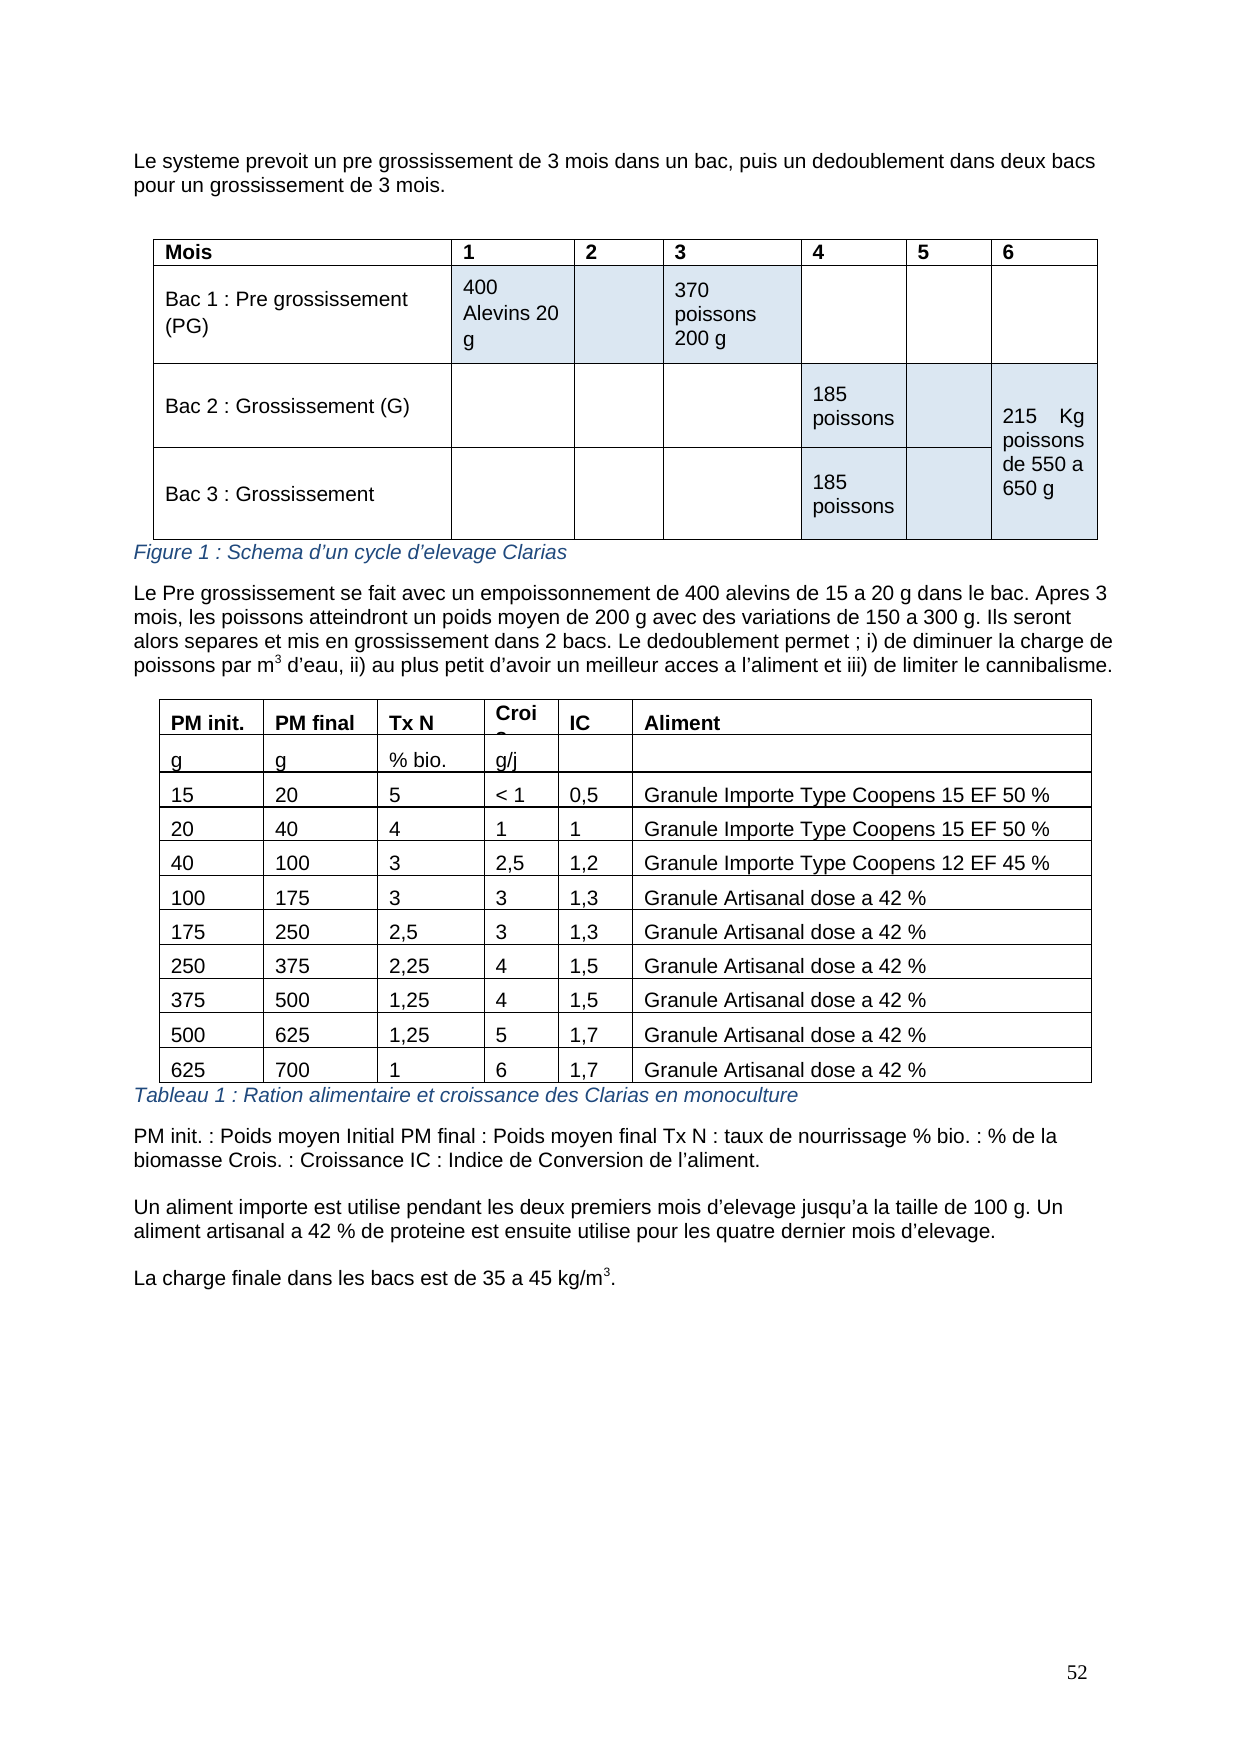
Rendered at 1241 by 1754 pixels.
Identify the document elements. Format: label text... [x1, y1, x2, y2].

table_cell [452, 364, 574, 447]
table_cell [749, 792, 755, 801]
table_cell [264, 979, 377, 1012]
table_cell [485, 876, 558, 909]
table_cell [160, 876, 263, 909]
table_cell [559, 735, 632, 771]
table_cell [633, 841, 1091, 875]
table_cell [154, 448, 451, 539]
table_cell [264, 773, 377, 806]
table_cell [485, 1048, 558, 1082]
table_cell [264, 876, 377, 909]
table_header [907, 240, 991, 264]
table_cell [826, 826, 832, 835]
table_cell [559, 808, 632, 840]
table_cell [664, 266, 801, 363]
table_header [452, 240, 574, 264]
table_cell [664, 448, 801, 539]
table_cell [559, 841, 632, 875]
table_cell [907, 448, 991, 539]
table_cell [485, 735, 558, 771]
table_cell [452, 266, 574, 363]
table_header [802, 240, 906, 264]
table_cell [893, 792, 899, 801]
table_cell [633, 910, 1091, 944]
text PM init. : Poids moyen Initial PM final : Poids moyen final Tx N : taux de nourrissage % bio. : % de la biomasse Crois. : Croissance IC : Indice de Conversion de l’aliment. [133, 1124, 1117, 1172]
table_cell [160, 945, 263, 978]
text Le systeme prevoit un pre grossissement de 3 mois dans un bac, puis un dedoublement dans deux bacs pour un grossissement de 3 mois. [133, 149, 1117, 197]
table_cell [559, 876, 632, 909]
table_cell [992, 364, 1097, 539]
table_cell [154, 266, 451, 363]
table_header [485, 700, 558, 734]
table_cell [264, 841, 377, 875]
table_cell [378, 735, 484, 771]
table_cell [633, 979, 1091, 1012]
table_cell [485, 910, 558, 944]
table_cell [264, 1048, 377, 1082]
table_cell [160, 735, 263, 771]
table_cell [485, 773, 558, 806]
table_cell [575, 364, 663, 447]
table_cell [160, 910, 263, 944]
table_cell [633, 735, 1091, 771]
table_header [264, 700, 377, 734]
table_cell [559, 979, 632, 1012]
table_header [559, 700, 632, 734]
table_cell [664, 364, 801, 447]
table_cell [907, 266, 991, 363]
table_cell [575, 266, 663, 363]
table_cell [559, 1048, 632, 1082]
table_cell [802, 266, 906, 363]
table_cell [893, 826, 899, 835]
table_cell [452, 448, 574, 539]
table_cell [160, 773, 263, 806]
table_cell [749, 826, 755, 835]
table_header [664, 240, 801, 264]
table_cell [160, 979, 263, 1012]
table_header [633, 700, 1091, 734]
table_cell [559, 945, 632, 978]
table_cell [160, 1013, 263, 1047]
text La charge finale dans les bacs est de 35 a 45 kg/m3. [133, 1266, 1117, 1289]
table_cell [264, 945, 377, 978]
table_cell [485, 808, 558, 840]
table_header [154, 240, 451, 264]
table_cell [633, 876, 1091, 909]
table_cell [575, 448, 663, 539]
text Figure 1 : Schema d’un cycle d’elevage Clarias [133, 540, 1117, 564]
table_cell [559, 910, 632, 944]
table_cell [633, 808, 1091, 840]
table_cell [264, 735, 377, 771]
text Un aliment importe est utilise pendant les deux premiers mois d’elevage jusqu’a la taille de 100 g. Un aliment artisanal a 42 % de proteine est ensuite utilise pour les quatre dernier mois d’elevage. [133, 1195, 1117, 1243]
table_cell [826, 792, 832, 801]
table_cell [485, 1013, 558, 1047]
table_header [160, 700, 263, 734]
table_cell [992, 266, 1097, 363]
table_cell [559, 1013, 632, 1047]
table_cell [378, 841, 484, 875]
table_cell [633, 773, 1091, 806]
text Tableau 1 : Ration alimentaire et croissance des Clarias en monoculture [133, 1083, 1117, 1107]
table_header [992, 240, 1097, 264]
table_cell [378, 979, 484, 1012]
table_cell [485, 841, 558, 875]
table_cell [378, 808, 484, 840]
text Le Pre grossissement se fait avec un empoissonnement de 400 alevins de 15 a 20 g dans le bac. Apres 3 mois, les poissons atteindront un poids moyen de 200 g avec des variations de 150 a 300 g. Ils seront alors separes et mis en grossissement dans 2 bacs. Le dedoublement permet ; i) de diminuer la charge de poissons par m3 d’eau, ii) au plus petit d’avoir un meilleur acces a l’aliment et iii) de limiter le cannibalisme. [133, 581, 1117, 676]
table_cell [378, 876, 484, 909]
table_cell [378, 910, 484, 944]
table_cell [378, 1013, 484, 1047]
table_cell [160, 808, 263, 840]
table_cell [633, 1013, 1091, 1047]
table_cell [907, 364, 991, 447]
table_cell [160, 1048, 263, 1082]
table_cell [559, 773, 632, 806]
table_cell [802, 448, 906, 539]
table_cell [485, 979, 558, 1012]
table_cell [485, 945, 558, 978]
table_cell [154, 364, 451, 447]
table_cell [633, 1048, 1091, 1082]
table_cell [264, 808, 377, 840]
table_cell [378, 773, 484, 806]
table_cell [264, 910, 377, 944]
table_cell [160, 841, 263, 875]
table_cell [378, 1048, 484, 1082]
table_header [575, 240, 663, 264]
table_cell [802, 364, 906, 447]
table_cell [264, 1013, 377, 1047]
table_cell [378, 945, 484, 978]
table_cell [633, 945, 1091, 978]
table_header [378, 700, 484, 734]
